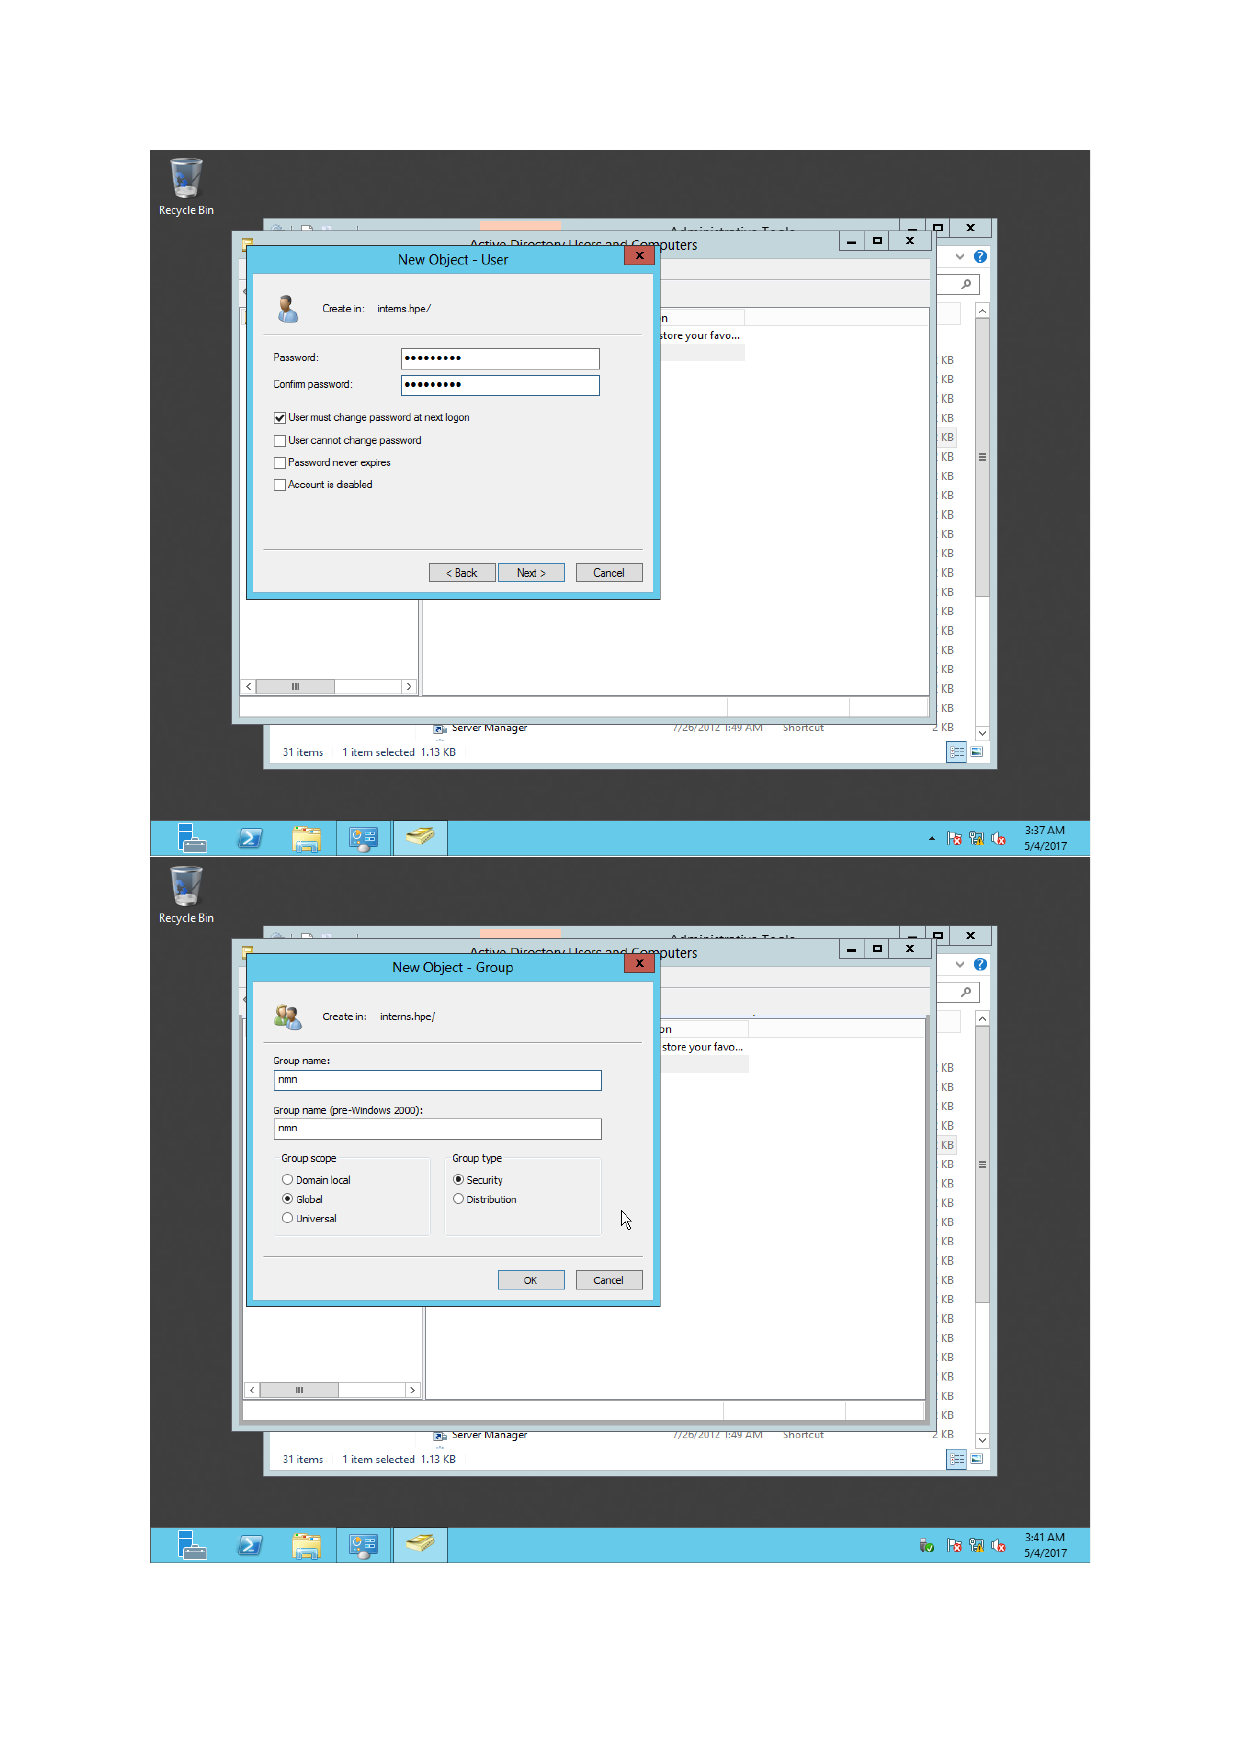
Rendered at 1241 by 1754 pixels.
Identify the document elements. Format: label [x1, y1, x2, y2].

picture [150, 857, 1091, 1563]
picture [150, 150, 1091, 856]
